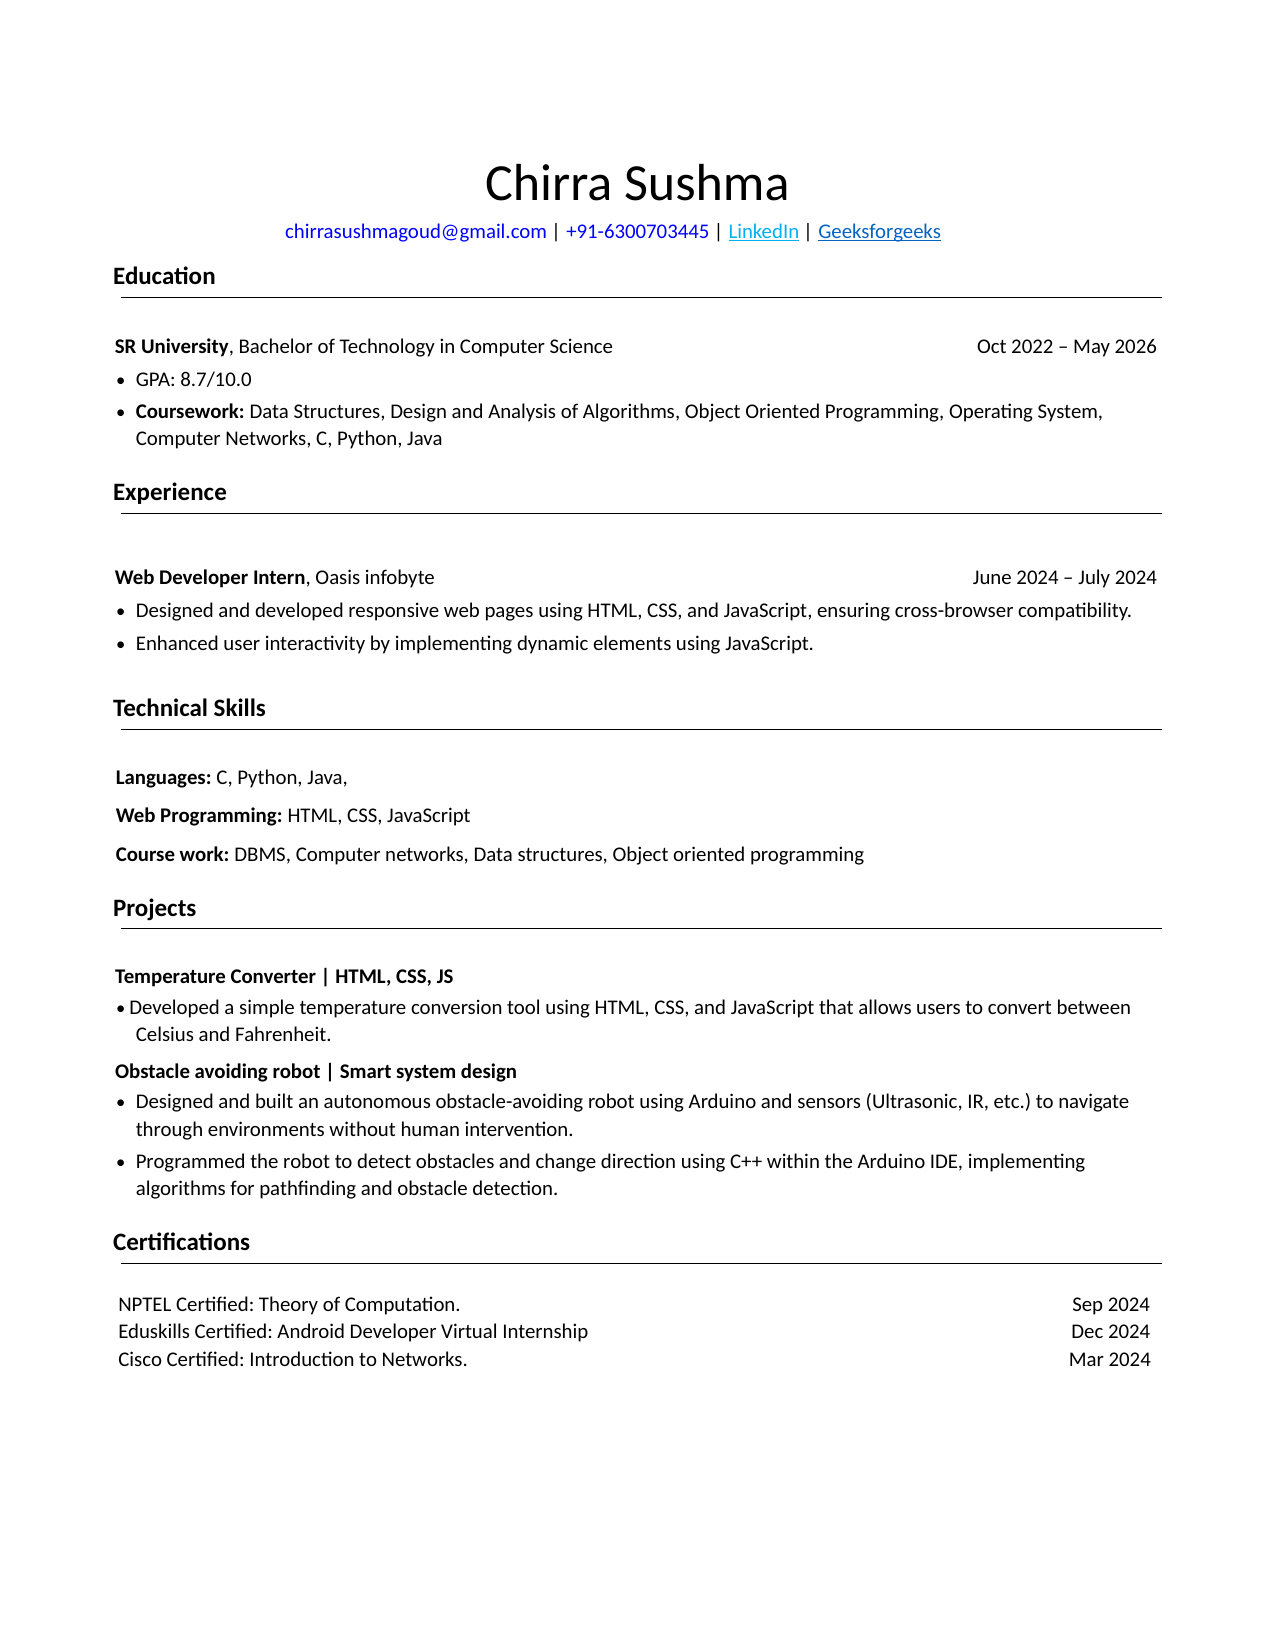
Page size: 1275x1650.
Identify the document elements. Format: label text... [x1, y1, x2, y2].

list GPA: 8.7/10.0 [116, 366, 1162, 391]
subtitle Technical Skills [113, 693, 1162, 723]
text • Developed a simple temperature conversion tool using HTML, CSS, and JavaScript that allows users to convert between Celsius and Fahrenheit. [116, 994, 1162, 1047]
text SR University, Bachelor of Technology in Computer Science Oct 2022 – May 2026 [114, 333, 1162, 358]
subtitle Obstacle avoiding robot | Smart system design [115, 1058, 1162, 1083]
table_cell Dec 2024 [1069, 1318, 1155, 1346]
list Designed and developed responsive web pages using HTML, CSS, and JavaScript, ensuring cross-browser compatibility. [116, 597, 1162, 622]
subtitle Projects [113, 892, 1162, 922]
table_cell Cisco Certified: Introduction to Networks. [118, 1346, 1069, 1373]
list Enhanced user interactivity by implementing dynamic elements using JavaScript. [116, 630, 1162, 655]
table_header Sep 2024 [1069, 1291, 1155, 1318]
text Web Programming: HTML, CSS, JavaScript [116, 802, 1162, 827]
table_header NPTEL Certified: Theory of Computation. [118, 1291, 1069, 1318]
text Course work: DBMS, Computer networks, Data structures, Object oriented programming [116, 841, 1162, 866]
subtitle Temperature Converter | HTML, CSS, JS [115, 963, 1162, 989]
subtitle Experience [113, 476, 1162, 507]
list Coursework: Data Structures, Design and Analysis of Algorithms, Object Oriented Programming, Operating System, Computer Networks, C, Python, Java [116, 398, 1162, 451]
text Languages: C, Python, Java, [116, 764, 1162, 789]
subtitle Certifications [113, 1226, 1162, 1257]
text Chirra Sushma [114, 150, 1160, 213]
table_cell Eduskills Certified: Android Developer Virtual Internship [118, 1318, 1069, 1346]
list Programmed the robot to detect obstacles and change direction using C++ within the Arduino IDE, implementing algorithms for pathfinding and obstacle detection. [116, 1148, 1162, 1201]
table_cell Mar 2024 [1069, 1346, 1155, 1373]
subtitle Education [113, 260, 1162, 291]
list Designed and built an autonomous obstacle-avoiding robot using Arduino and sensors (Ultrasonic, IR, etc.) to navigate through environments without human intervention. [116, 1089, 1162, 1141]
text chirrasushmagoud@gmail.com | +91-6300703445 | LinkedIn | Geeksforgeeks [114, 218, 1162, 244]
text Web Developer Intern, Oasis infobyte June 2024 – July 2024 [114, 564, 1162, 590]
